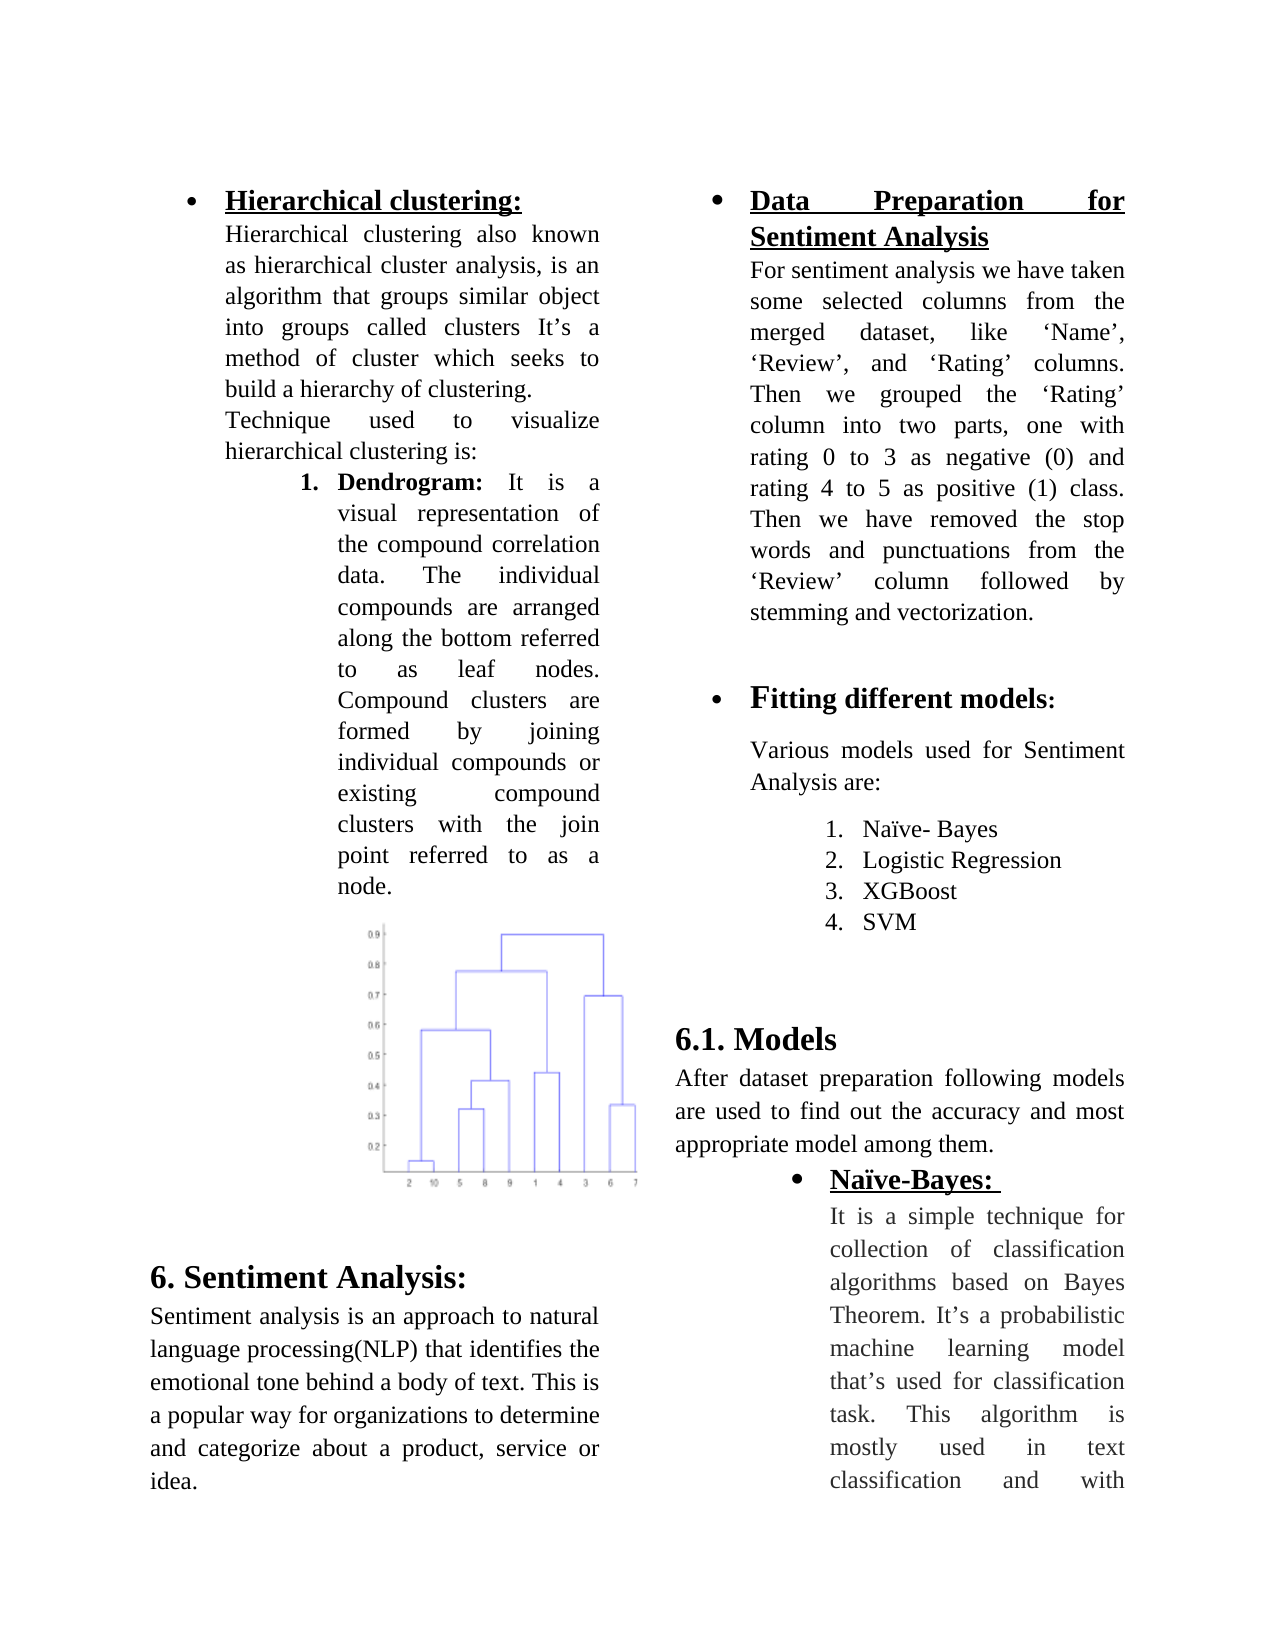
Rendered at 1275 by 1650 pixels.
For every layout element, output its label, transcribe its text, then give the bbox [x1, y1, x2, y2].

list Naïve-Bayes: [792, 1162, 1125, 1196]
text 6. Sentiment Analysis: [150, 1257, 600, 1295]
list Logistic Regression [825, 845, 1125, 874]
list XGBoost [825, 876, 1125, 905]
list Technique used to visualize hierarchical clustering is: [225, 405, 600, 465]
list SVM [825, 907, 1125, 936]
list Hierarchical clustering also known as hierarchical cluster analysis, is an algorithm that groups similar object into groups called clusters It’s a method of cluster which seeks to build a hierarchy of clustering. [225, 219, 600, 403]
list Fitting different models: [712, 678, 1125, 716]
list For sentiment analysis we have taken some selected columns from the merged dataset, like ‘Name’, ‘Review’, and ‘Rating’ columns. Then we grouped the ‘Rating’ column into two parts, one with rating 0 to 3 as negative (0) and rating 4 to 5 as positive (1) class. Then we have removed the stop words and punctuations from the ‘Review’ column followed by stemming and vectorization. [750, 255, 1125, 626]
list Data Preparation for Sentiment Analysis [712, 183, 1125, 253]
list Dendrogram: It is a visual representation of the compound correlation data. The individual compounds are arranged along the bottom referred to as leaf nodes. Compound clusters are formed by joining individual compounds or existing compound clusters with the join point referred to as a node. [300, 467, 600, 900]
list Naïve- Bayes [825, 814, 1125, 843]
text After dataset preparation following models are used to find out the accuracy and most appropriate model among them. [675, 1063, 1125, 1158]
list Hierarchical clustering: [187, 183, 600, 217]
text Sentiment analysis is an approach to natural language processing(NLP) that identifies the emotional tone behind a body of text. This is a popular way for organizations to determine and categorize about a product, service or idea. [150, 1301, 600, 1495]
picture [337, 902, 638, 1206]
text 6.1. Models [675, 1019, 1125, 1058]
text Various models used for Sentiment Analysis are: [750, 736, 1125, 795]
